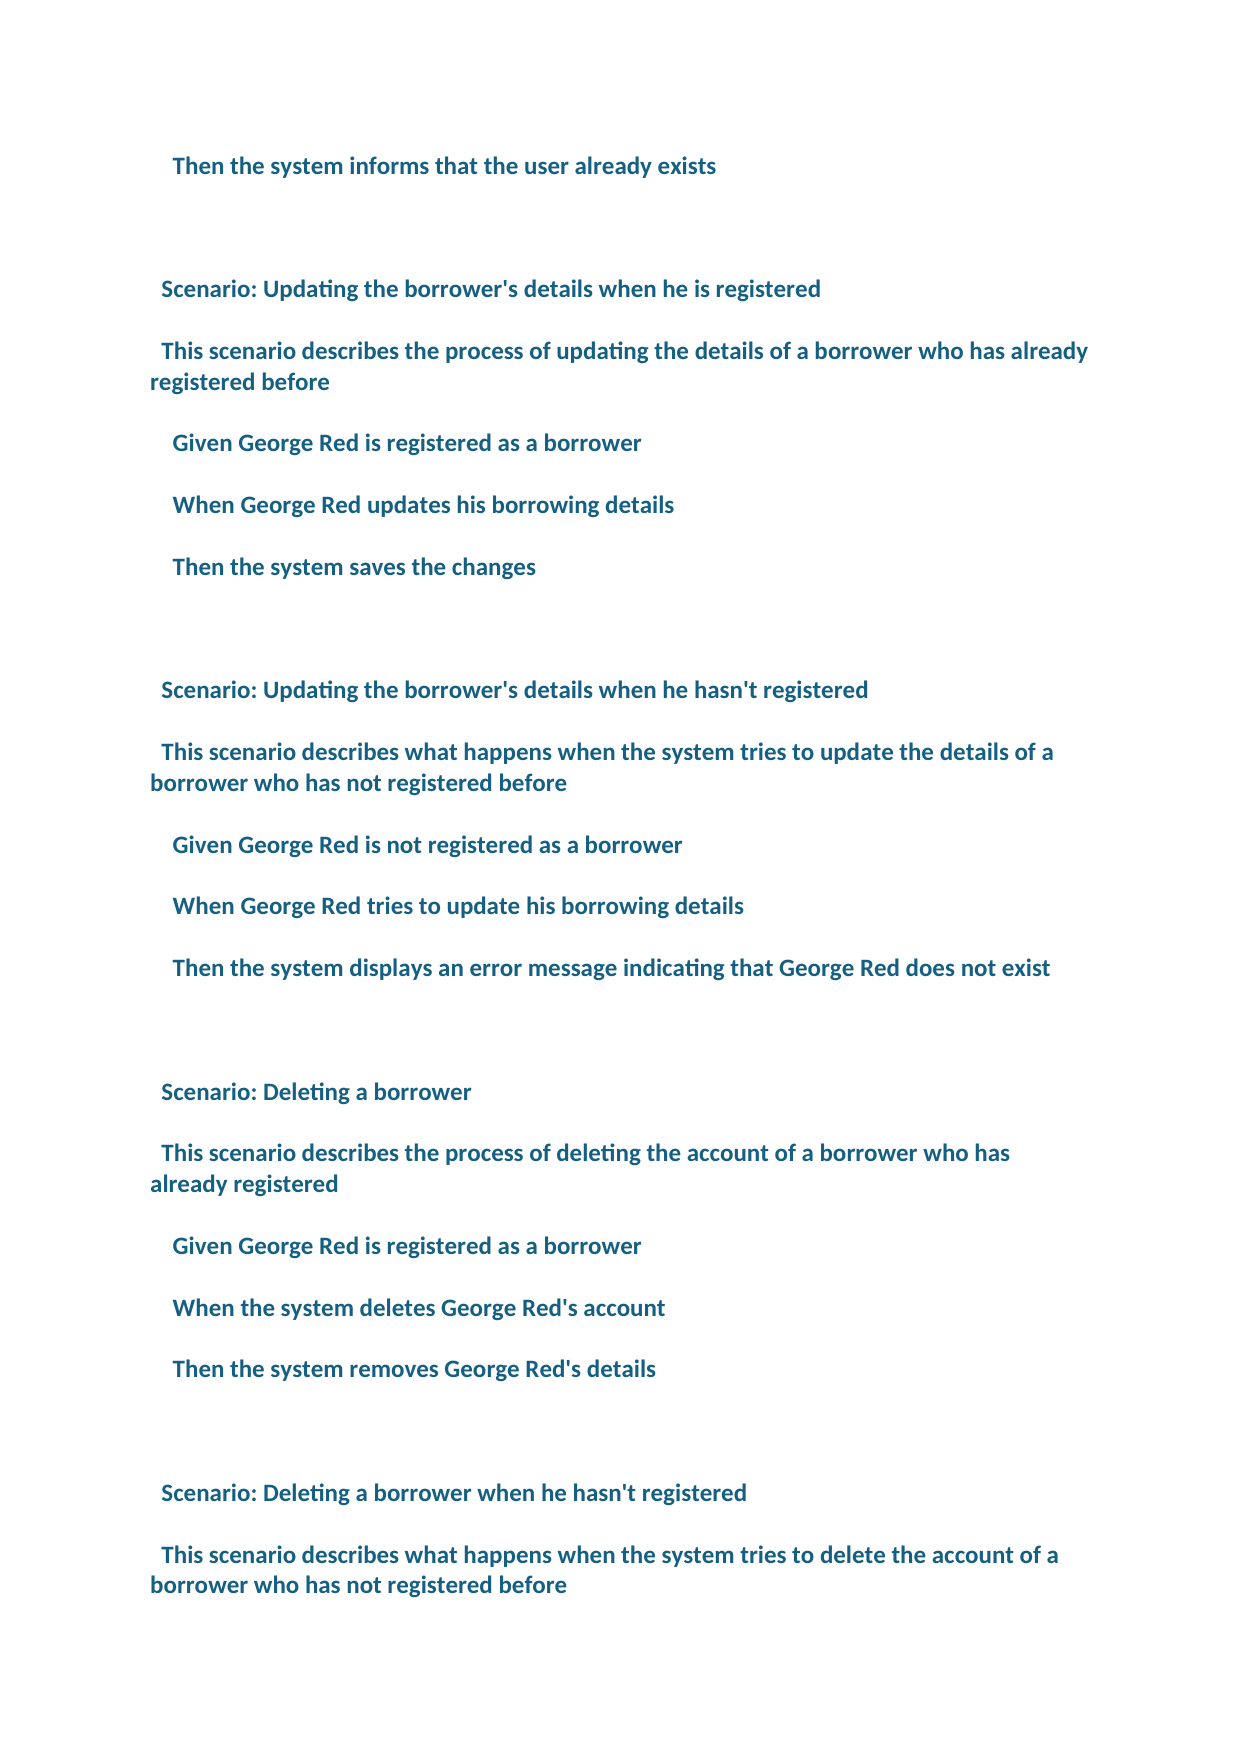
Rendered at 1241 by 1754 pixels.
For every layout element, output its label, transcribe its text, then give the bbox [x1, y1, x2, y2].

text Scenario: Deleting a borrower when he hasn't registered [150, 1477, 1090, 1507]
text This scenario describes the process of deleting the account of a borrower who has already registered [150, 1138, 1090, 1199]
text This scenario describes what happens when the system tries to delete the account of a borrower who has not registered before [150, 1539, 1090, 1600]
text Given George Red is not registered as a borrower [150, 829, 1090, 859]
text Scenario: Updating the borrower's details when he is registered [150, 273, 1090, 304]
text When George Red tries to update his borrowing details [150, 891, 1090, 921]
text This scenario describes the process of updating the details of a borrower who has already registered before [150, 335, 1090, 396]
text Then the system removes George Red's details [150, 1353, 1090, 1384]
text Scenario: Updating the borrower's details when he hasn't registered [150, 675, 1090, 705]
text Given George Red is registered as a borrower [150, 428, 1090, 458]
text Then the system informs that the user already exists [150, 150, 1090, 181]
text Then the system saves the changes [150, 551, 1090, 582]
text This scenario describes what happens when the system tries to update the details of a borrower who has not registered before [150, 736, 1090, 797]
text When George Red updates his borrowing details [150, 489, 1090, 520]
text When the system deletes George Red's account [150, 1292, 1090, 1322]
text Scenario: Deleting a borrower [150, 1076, 1090, 1106]
text Given George Red is registered as a borrower [150, 1230, 1090, 1260]
text Then the system displays an error message indicating that George Red does not exist [150, 952, 1090, 983]
